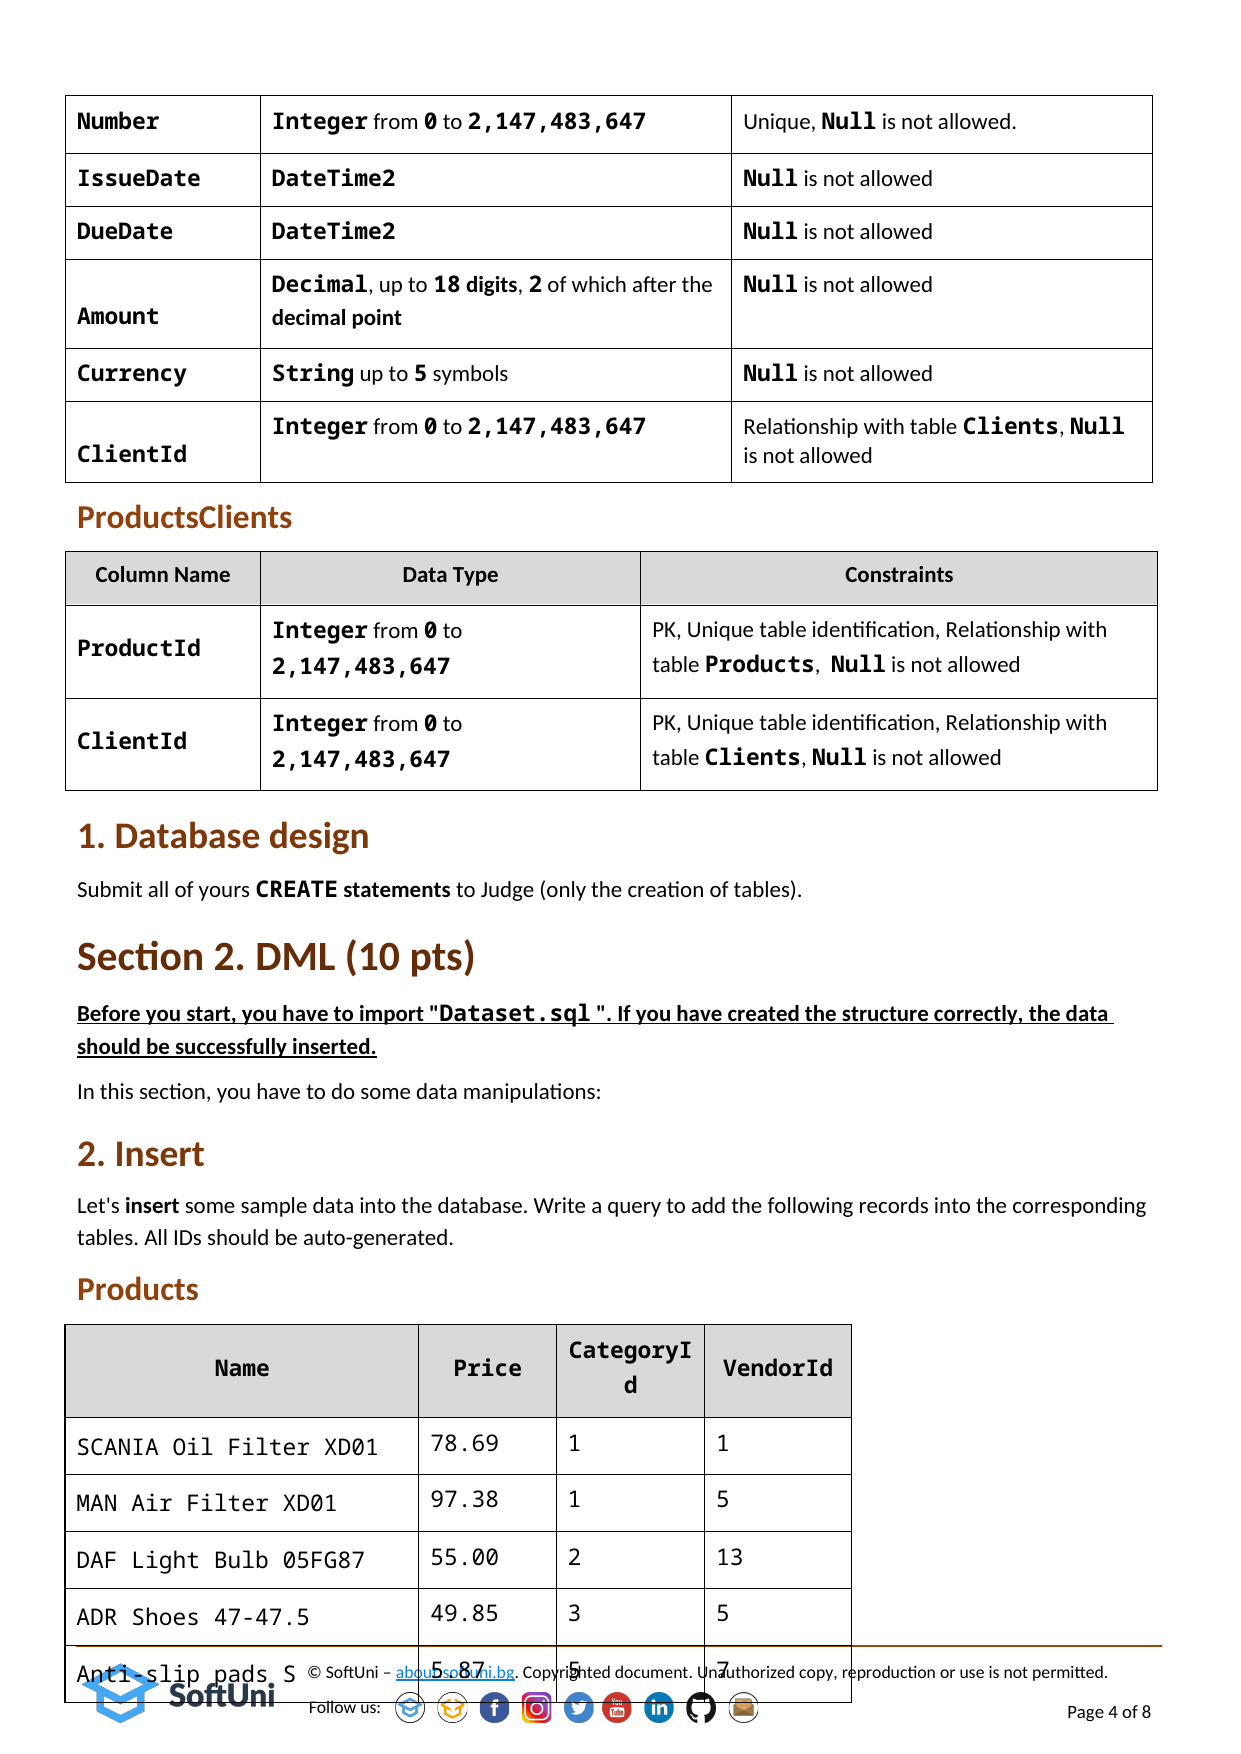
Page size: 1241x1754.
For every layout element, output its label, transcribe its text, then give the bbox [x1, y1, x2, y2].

picture [665, 1714, 674, 1723]
table_cell 1 [557, 1418, 704, 1474]
picture [728, 1703, 759, 1723]
subtitle Products [77, 1268, 1163, 1308]
table_header Price [419, 1325, 556, 1417]
picture [564, 1703, 594, 1723]
table_cell 5 [705, 1475, 851, 1531]
table_cell 55.00 [419, 1532, 556, 1588]
table_cell Decimal, up to 18 digits, 2 of which after the decimal point [261, 260, 731, 348]
text Submit all of yours CREATE statements to Judge (only the creation of tables). [77, 873, 1163, 904]
picture [686, 1703, 716, 1723]
table_cell 7 [705, 1646, 851, 1702]
table_header Name [66, 1325, 418, 1417]
table_cell Null is not allowed [732, 154, 1152, 206]
subtitle ProductsClients [77, 496, 1163, 536]
table_cell 13 [705, 1532, 851, 1588]
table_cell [261, 96, 731, 152]
table_cell Anti-slip pads S [66, 1646, 418, 1702]
picture [479, 1703, 510, 1723]
subtitle Section 2. DML (10 pts) [77, 930, 1163, 981]
table_cell 2 [557, 1532, 704, 1588]
table_cell 49.85 [419, 1589, 556, 1645]
table_cell PK, Unique table identification, Relationship with table Products, Null is not allowed [641, 606, 1157, 697]
table_cell Currency [66, 349, 260, 401]
table_cell DAF Light Bulb 05FG87 [66, 1532, 418, 1588]
table_cell 97.38 [419, 1475, 556, 1531]
table_cell ClientId [66, 699, 260, 790]
table_cell 1 [557, 1475, 704, 1531]
table_cell 5 [557, 1646, 704, 1702]
picture [644, 1714, 653, 1723]
table_cell 5 [705, 1589, 851, 1645]
table_cell Number [66, 96, 260, 152]
table_header Constraints [641, 552, 1157, 604]
picture [437, 1703, 468, 1723]
text In this section, you have to do some data manipulations: [77, 1077, 1163, 1105]
table_cell Integer from 0 to 2,147,483,647 [261, 606, 640, 697]
table_cell Unique, Null is not allowed. [732, 96, 1152, 152]
table_cell SCANIA Oil Filter XD01 [66, 1418, 418, 1474]
table_header Data Type [261, 552, 640, 604]
table_cell Null is not allowed [732, 260, 1152, 348]
table_cell 1 [705, 1418, 851, 1474]
text Before you start, you have to import "Dataset.sql ". If you have created the structure correctly, the data should be successfully inserted. [77, 997, 1163, 1060]
table_cell DueDate [66, 207, 260, 259]
table_cell MAN Air Filter XD01 [66, 1475, 418, 1531]
table_cell PK, Unique table identification, Relationship with table Clients, Null is not allowed [641, 699, 1157, 790]
table_cell Integer from 0 to 2,147,483,647 [261, 402, 731, 482]
subtitle Database design [77, 812, 1163, 858]
table_header CategoryId [557, 1325, 704, 1417]
picture [395, 1703, 425, 1723]
table_cell String up to 5 symbols [261, 349, 731, 401]
table_cell DateTime2 [261, 154, 731, 206]
table_cell Amount [66, 260, 260, 348]
picture [75, 1703, 281, 1729]
table_cell Relationship with table Clients, Null is not allowed [732, 402, 1152, 482]
table_cell ProductId [66, 606, 260, 697]
table_cell 78.69 [419, 1418, 556, 1474]
table_cell Null is not allowed [732, 207, 1152, 259]
picture [602, 1703, 632, 1723]
table_cell ADR Shoes 47-47.5 [66, 1589, 418, 1645]
table_cell DateTime2 [261, 207, 731, 259]
picture [522, 1703, 552, 1723]
table_cell 3 [557, 1589, 704, 1645]
text Let's insert some sample data into the database. Write a query to add the following records into the corresponding tables. All IDs should be auto-generated. [77, 1191, 1163, 1251]
table_cell ClientId [66, 402, 260, 482]
table_header VendorId [705, 1325, 851, 1417]
table_cell Null is not allowed [732, 349, 1152, 401]
table_header Column Name [66, 552, 260, 604]
table_cell 5.87 [419, 1646, 556, 1702]
subtitle Insert [77, 1130, 1163, 1176]
table_cell Integer from 0 to 2,147,483,647 [261, 699, 640, 790]
picture [658, 1705, 667, 1714]
table_cell IssueDate [66, 154, 260, 206]
